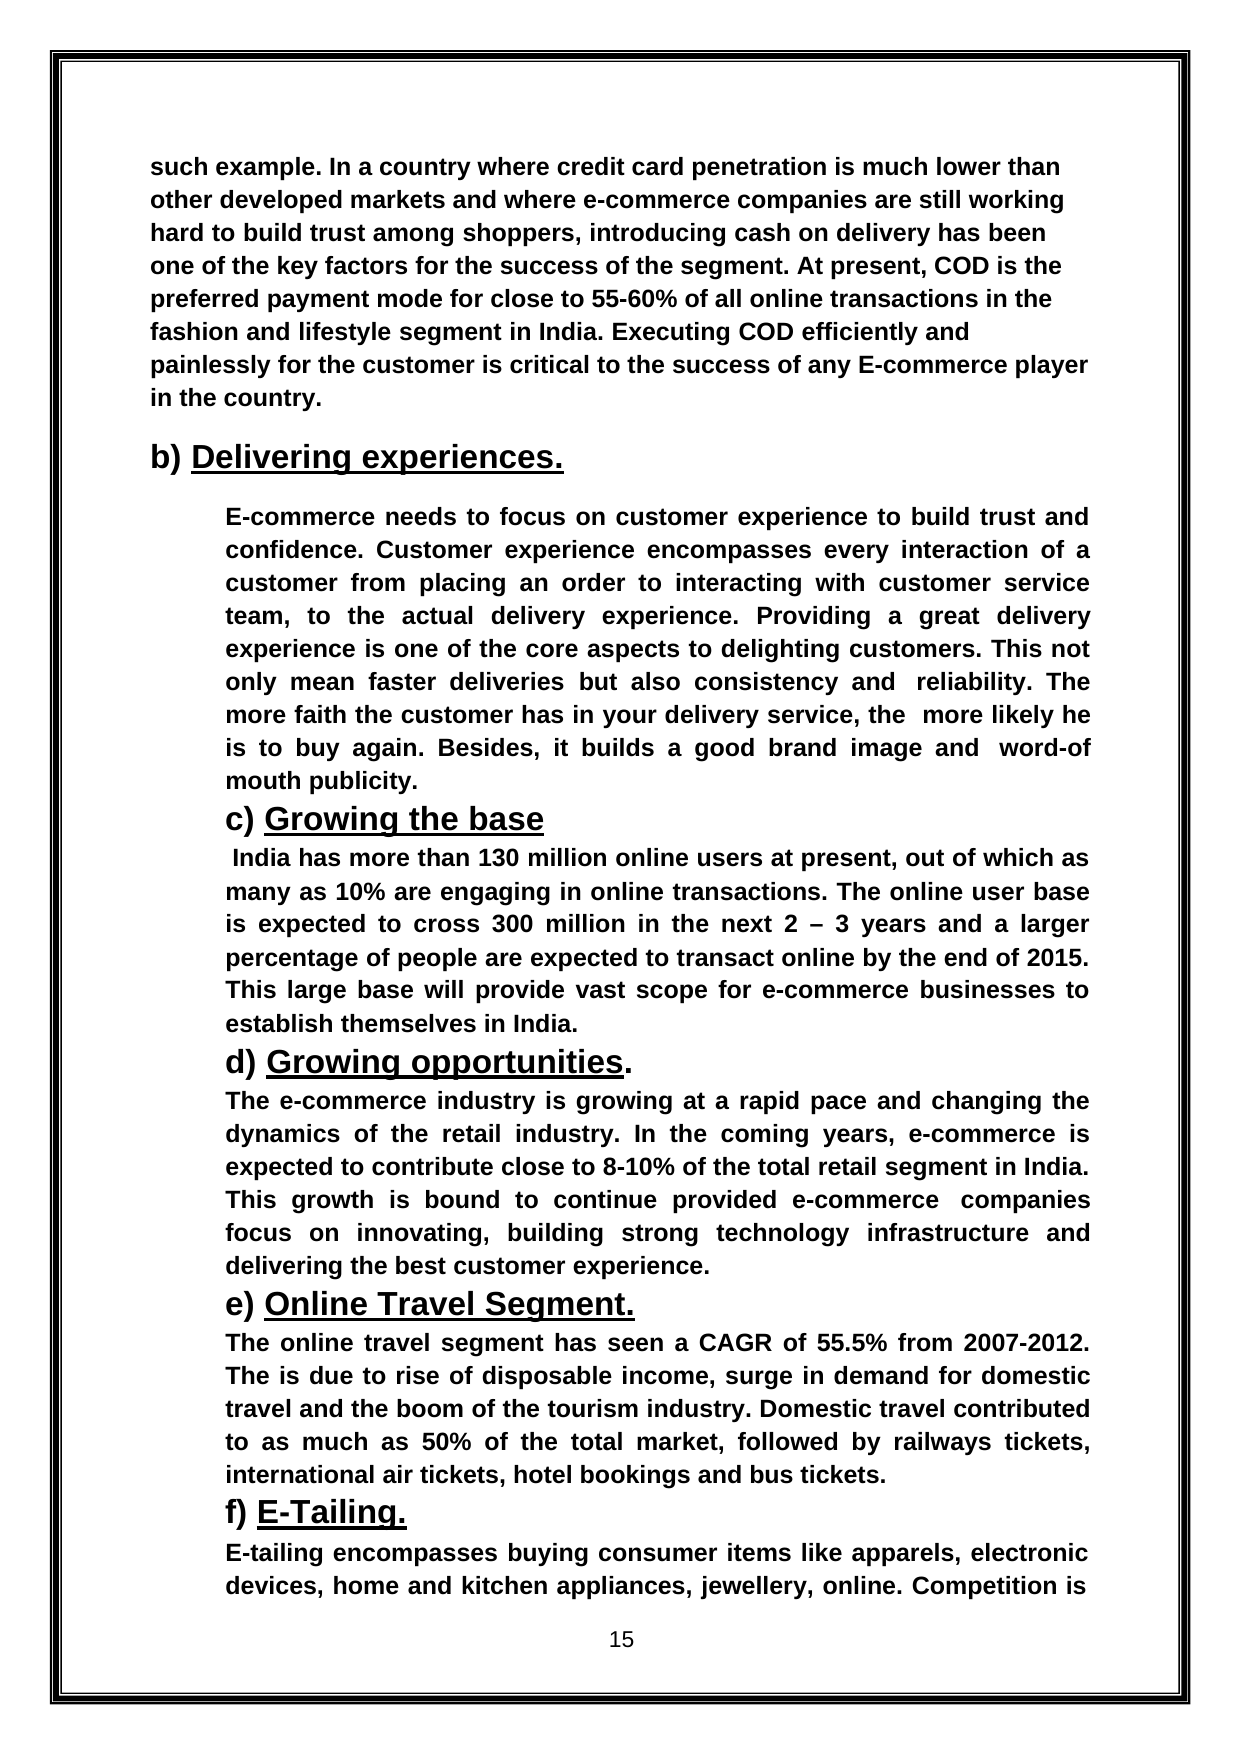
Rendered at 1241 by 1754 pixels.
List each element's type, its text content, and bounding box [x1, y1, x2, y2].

text such example. In a country where credit card penetration is much lower than other developed markets and where e-commerce companies are still working hard to build trust among shoppers, introducing cash on delivery has been one of the key factors for the success of the segment. At present, COD is the preferred payment mode for close to 55-60% of all online transactions in the fashion and lifestyle segment in India. Executing COD efficiently and painlessly for the customer is critical to the success of any E-commerce player in the country. [150, 152, 1090, 412]
text E-commerce needs to focus on customer experience to build trust and confidence. Customer experience encompasses every interaction of a customer from placing an order to interacting with customer service team, to the actual delivery experience. Providing a great delivery experience is one of the core aspects to delighting customers. This not only mean faster deliveries but also consistency and reliability. The more faith the customer has in your delivery service, the more likely he is to buy again. Besides, it builds a good brand image and word-of mouth publicity. [225, 502, 1091, 795]
subtitle Delivering experiences. [150, 437, 1182, 476]
subtitle Online Travel Segment. [225, 1284, 1182, 1323]
text The e-commerce industry is growing at a rapid pace and changing the dynamics of the retail industry. In the coming years, e-commerce is expected to contribute close to 8-10% of the total retail segment in India. This growth is bound to continue provided e-commerce companies focus on innovating, building strong technology infrastructure and delivering the best customer experience. [225, 1086, 1091, 1280]
text The online travel segment has seen a CAGR of 55.5% from 2007-2012. The is due to rise of disposable income, surge in demand for domestic travel and the boom of the tourism industry. Domestic travel contributed to as much as 50% of the total market, followed by railways tickets, international air tickets, hotel bookings and bus tickets. [225, 1328, 1092, 1489]
subtitle E-Tailing. [225, 1493, 1182, 1532]
subtitle Growing the base [225, 799, 1182, 838]
text E-tailing encompasses buying consumer items like apparels, electronic devices, home and kitchen appliances, jewellery, online. Competition is [225, 1538, 1090, 1599]
text India has more than 130 million online users at present, out of which as many as 10% are engaging in online transactions. The online user base is expected to cross 300 million in the next 2 – 3 years and a larger percentage of people are expected to transact online by the end of 2015. This large base will provide vast scope for e-commerce businesses to establish themselves in India. [225, 843, 1091, 1037]
subtitle Growing opportunities. [225, 1042, 1182, 1080]
